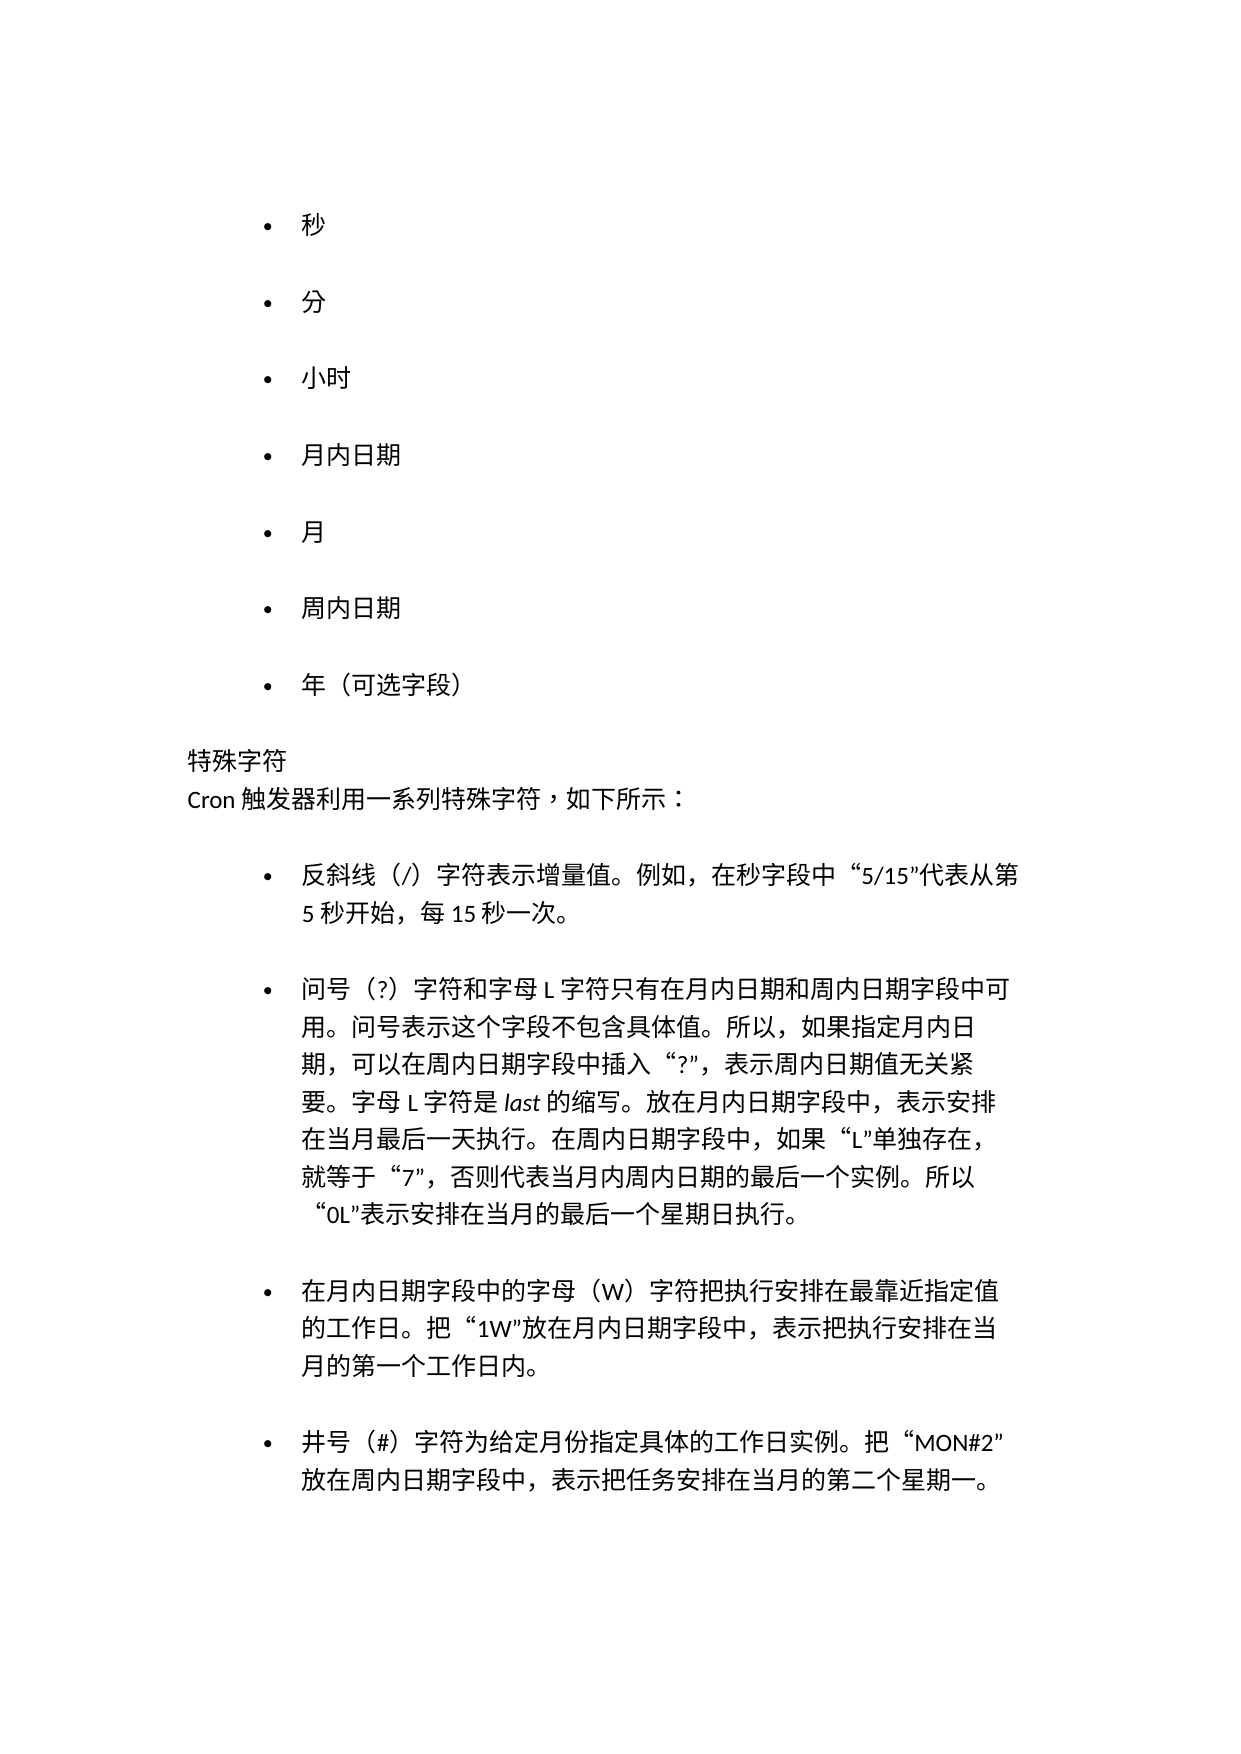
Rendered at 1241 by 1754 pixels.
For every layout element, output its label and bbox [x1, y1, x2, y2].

table_header [186, 165, 1061, 1538]
